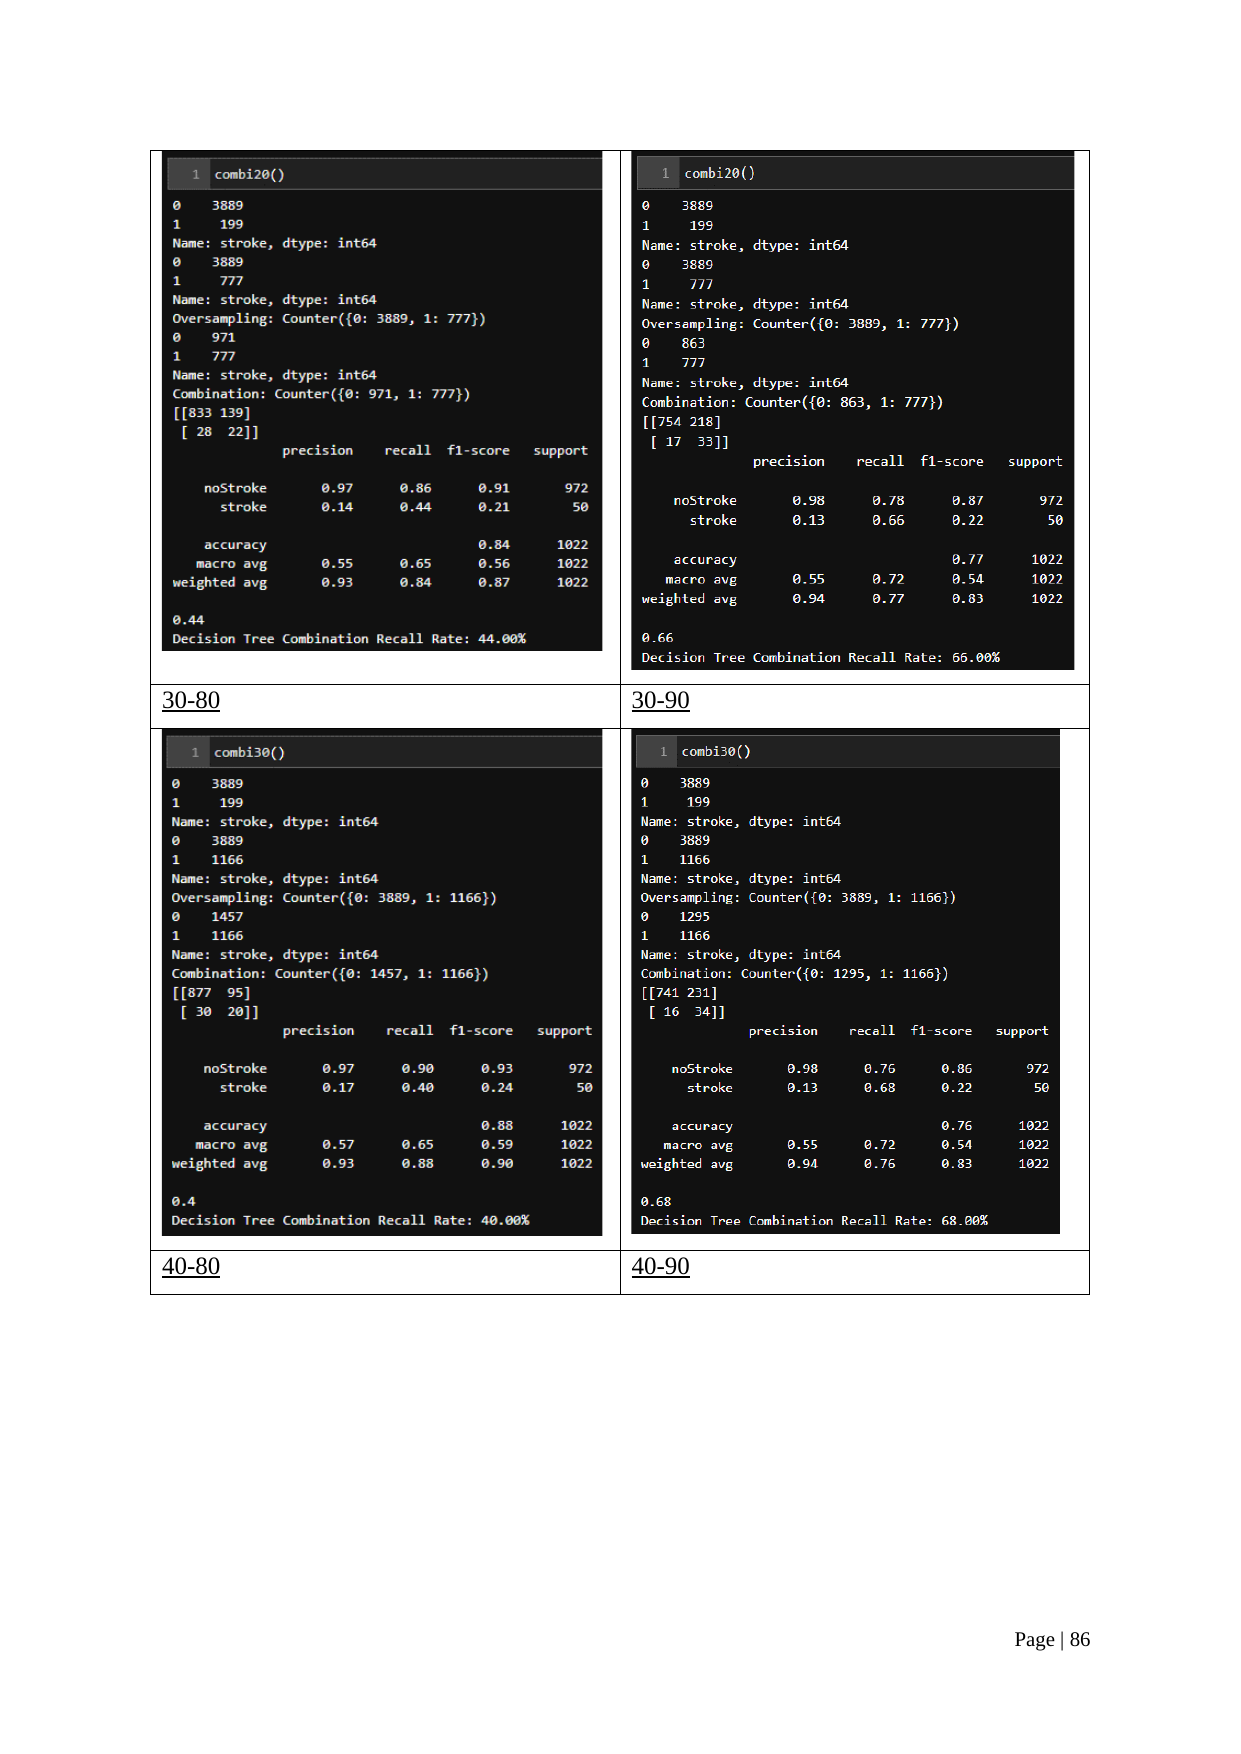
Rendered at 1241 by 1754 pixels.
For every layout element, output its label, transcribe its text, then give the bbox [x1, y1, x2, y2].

picture [161, 151, 603, 651]
picture [161, 729, 603, 1236]
table_cell 30-80 [151, 685, 620, 728]
table_cell 40-80 [151, 1251, 620, 1294]
table_cell [621, 729, 1089, 1250]
picture [631, 729, 1060, 1234]
table_cell 40-90 [621, 1251, 1089, 1294]
table_cell [151, 729, 620, 1250]
table_cell [151, 151, 620, 684]
table_cell [621, 151, 1089, 684]
table_cell 30-90 [621, 685, 1089, 728]
picture [631, 151, 1075, 670]
